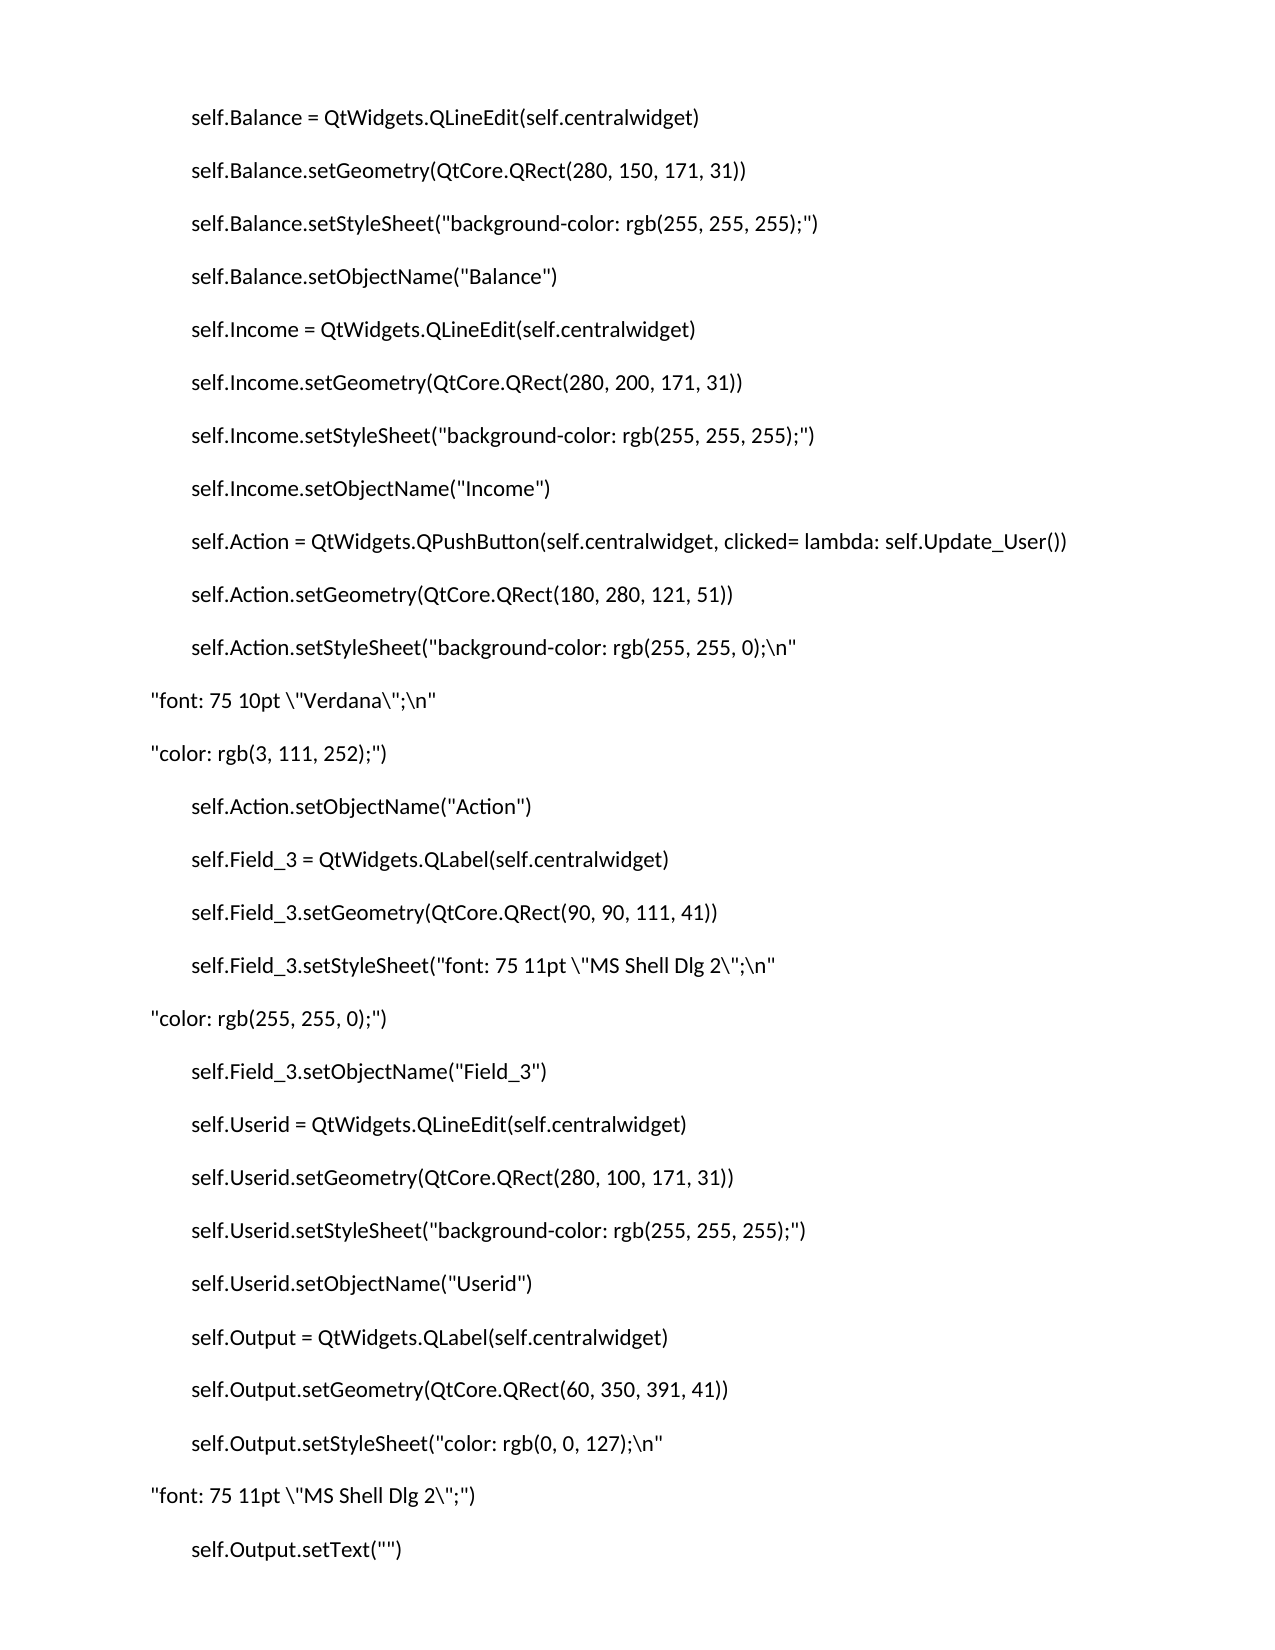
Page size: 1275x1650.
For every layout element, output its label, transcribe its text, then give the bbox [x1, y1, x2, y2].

text self.Output.setStyleSheet("color: rgb(0, 0, 127);\n" [150, 1429, 1125, 1457]
text self.Action.setObjectName("Action") [150, 792, 1125, 820]
text self.Output.setGeometry(QtCore.QRect(60, 350, 391, 41)) [150, 1376, 1125, 1404]
text self.Income.setObjectName("Income") [150, 474, 1125, 502]
text self.Userid = QtWidgets.QLineEdit(self.centralwidget) [150, 1111, 1125, 1138]
text self.Action.setGeometry(QtCore.QRect(180, 280, 121, 51)) [150, 580, 1125, 608]
text self.Output.setText("") [150, 1535, 1125, 1563]
text "color: rgb(3, 111, 252);") [150, 739, 1125, 767]
text self.Income.setGeometry(QtCore.QRect(280, 200, 171, 31)) [150, 368, 1125, 396]
text self.Balance.setGeometry(QtCore.QRect(280, 150, 171, 31)) [150, 156, 1125, 184]
text self.Balance = QtWidgets.QLineEdit(self.centralwidget) [150, 103, 1125, 131]
text "color: rgb(255, 255, 0);") [150, 1004, 1125, 1032]
text self.Userid.setStyleSheet("background-color: rgb(255, 255, 255);") [150, 1217, 1125, 1244]
text self.Income = QtWidgets.QLineEdit(self.centralwidget) [150, 315, 1125, 343]
text "font: 75 10pt \"Verdana\";\n" [150, 686, 1125, 714]
text self.Income.setStyleSheet("background-color: rgb(255, 255, 255);") [150, 421, 1125, 449]
text self.Userid.setObjectName("Userid") [150, 1269, 1125, 1298]
text self.Field_3 = QtWidgets.QLabel(self.centralwidget) [150, 845, 1125, 873]
text self.Action = QtWidgets.QPushButton(self.centralwidget, clicked= lambda: self.Update_User()) [150, 527, 1125, 555]
text self.Field_3.setGeometry(QtCore.QRect(90, 90, 111, 41)) [150, 898, 1125, 926]
text self.Balance.setObjectName("Balance") [150, 262, 1125, 290]
text self.Field_3.setStyleSheet("font: 75 11pt \"MS Shell Dlg 2\";\n" [150, 951, 1125, 979]
text self.Action.setStyleSheet("background-color: rgb(255, 255, 0);\n" [150, 633, 1125, 661]
text "font: 75 11pt \"MS Shell Dlg 2\";") [150, 1482, 1125, 1510]
text self.Output = QtWidgets.QLabel(self.centralwidget) [150, 1323, 1125, 1351]
text self.Balance.setStyleSheet("background-color: rgb(255, 255, 255);") [150, 209, 1125, 237]
text self.Field_3.setObjectName("Field_3") [150, 1057, 1125, 1086]
text self.Userid.setGeometry(QtCore.QRect(280, 100, 171, 31)) [150, 1163, 1125, 1192]
